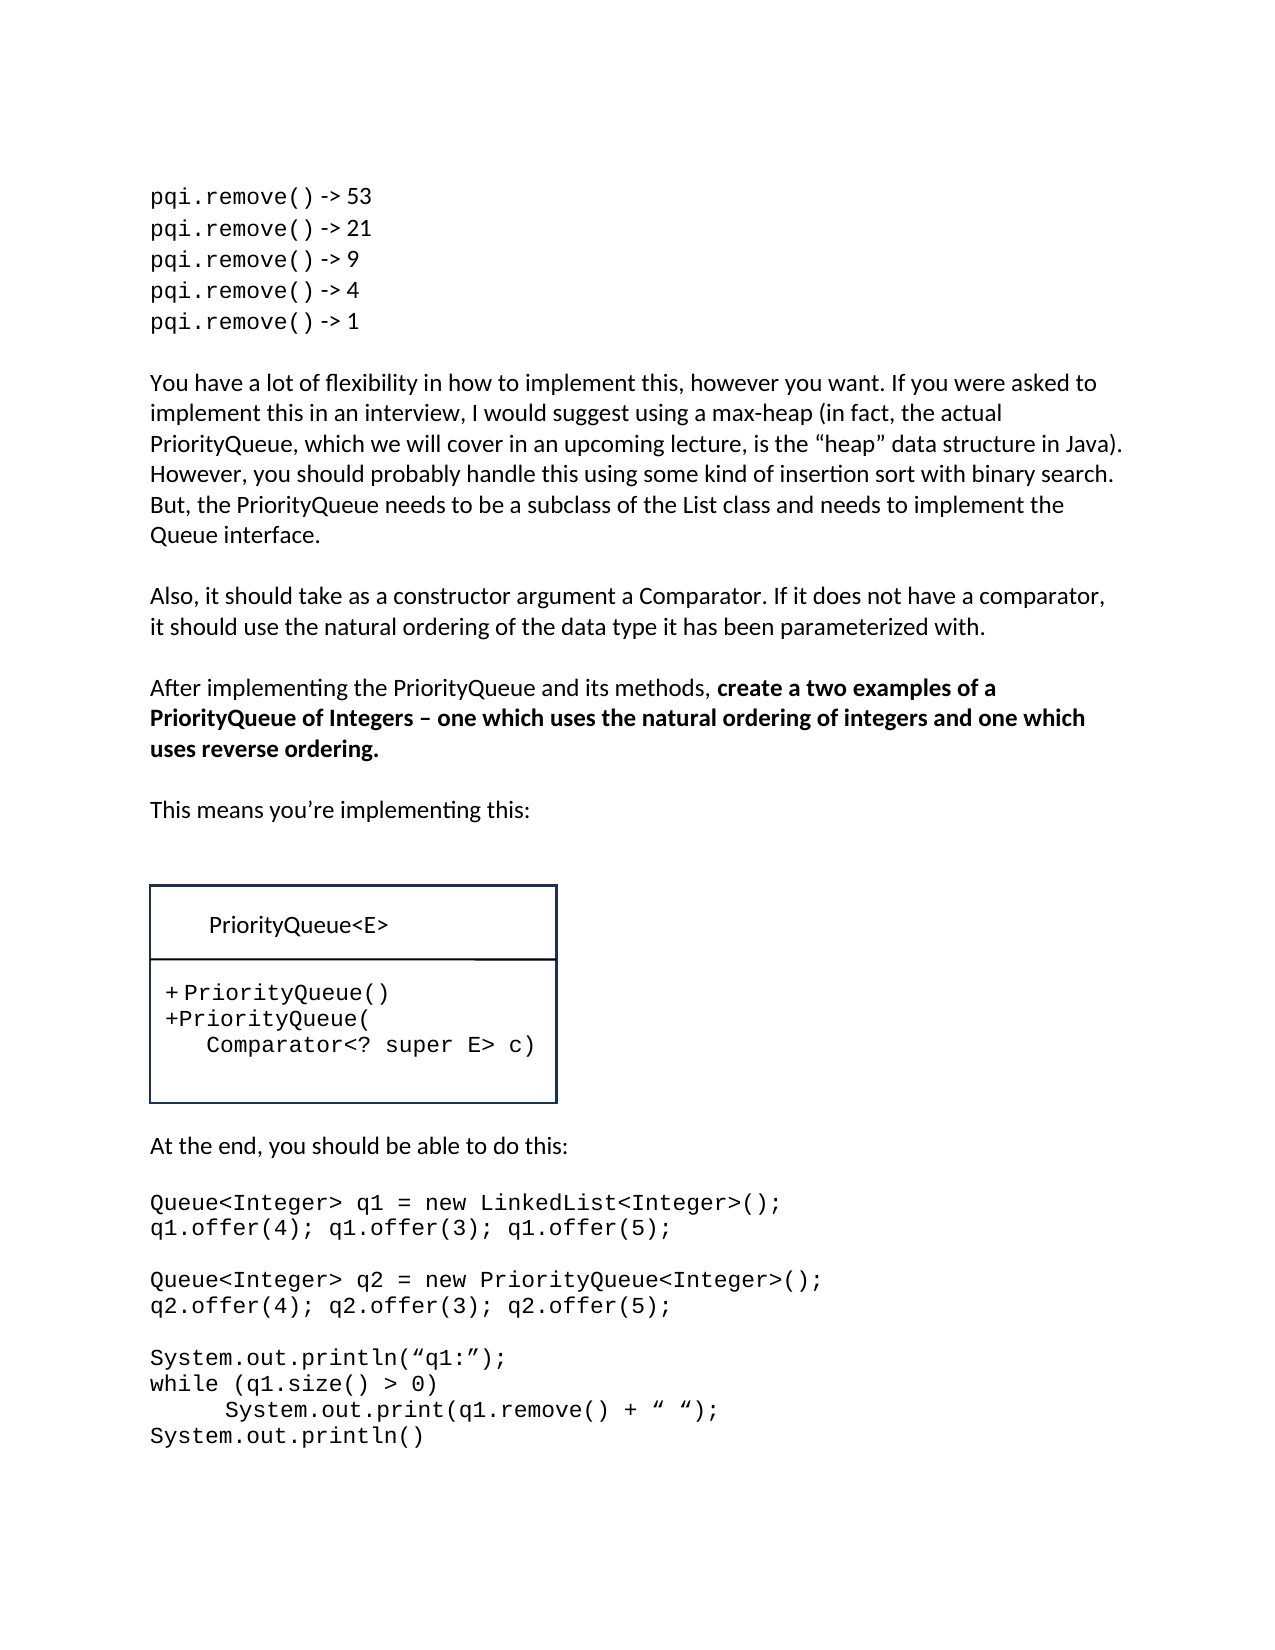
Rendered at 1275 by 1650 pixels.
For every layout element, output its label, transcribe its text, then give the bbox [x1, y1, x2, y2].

text System.out.println(“q1:”); [150, 1346, 1125, 1372]
text pqi.remove() -> 1 [150, 305, 1125, 336]
text System.out.print(q1.remove() + “ “); [150, 1398, 1125, 1424]
text Queue<Integer> q1 = new LinkedList<Integer>(); [150, 1191, 1125, 1217]
text System.out.println() [150, 1424, 1125, 1450]
text After implementing the PriorityQueue and its methods, create a two examples of a PriorityQueue of Integers – one which uses the natural ordering of integers and one which uses reverse ordering. [150, 672, 1125, 763]
text At the end, you should be able to do this: [150, 1130, 1125, 1160]
text while (q1.size() > 0) [150, 1372, 1125, 1398]
text pqi.remove() -> 21 [150, 212, 1125, 243]
text pqi.remove() -> 53 [150, 181, 1125, 212]
text pqi.remove() -> 4 [150, 274, 1125, 305]
text Also, it should take as a constructor argument a Comparator. If it does not have a comparator, it should use the natural ordering of the data type it has been parameterized with. [150, 580, 1125, 641]
text pqi.remove() -> 9 [150, 243, 1125, 274]
text q1.offer(4); q1.offer(3); q1.offer(5); [150, 1217, 1125, 1243]
text q2.offer(4); q2.offer(3); q2.offer(5); [150, 1294, 1125, 1321]
text This means you’re implementing this: [150, 794, 1125, 824]
text Queue<Integer> q2 = new PriorityQueue<Integer>(); [150, 1269, 1125, 1294]
text You have a lot of flexibility in how to implement this, however you want. If you were asked to implement this in an interview, I would suggest using a max-heap (in fact, the actual PriorityQueue, which we will cover in an upcoming lecture, is the “heap” data structure in Java). However, you should probably handle this using some kind of insertion sort with binary search. But, the PriorityQueue needs to be a subclass of the List class and needs to implement the Queue interface. [150, 367, 1125, 550]
